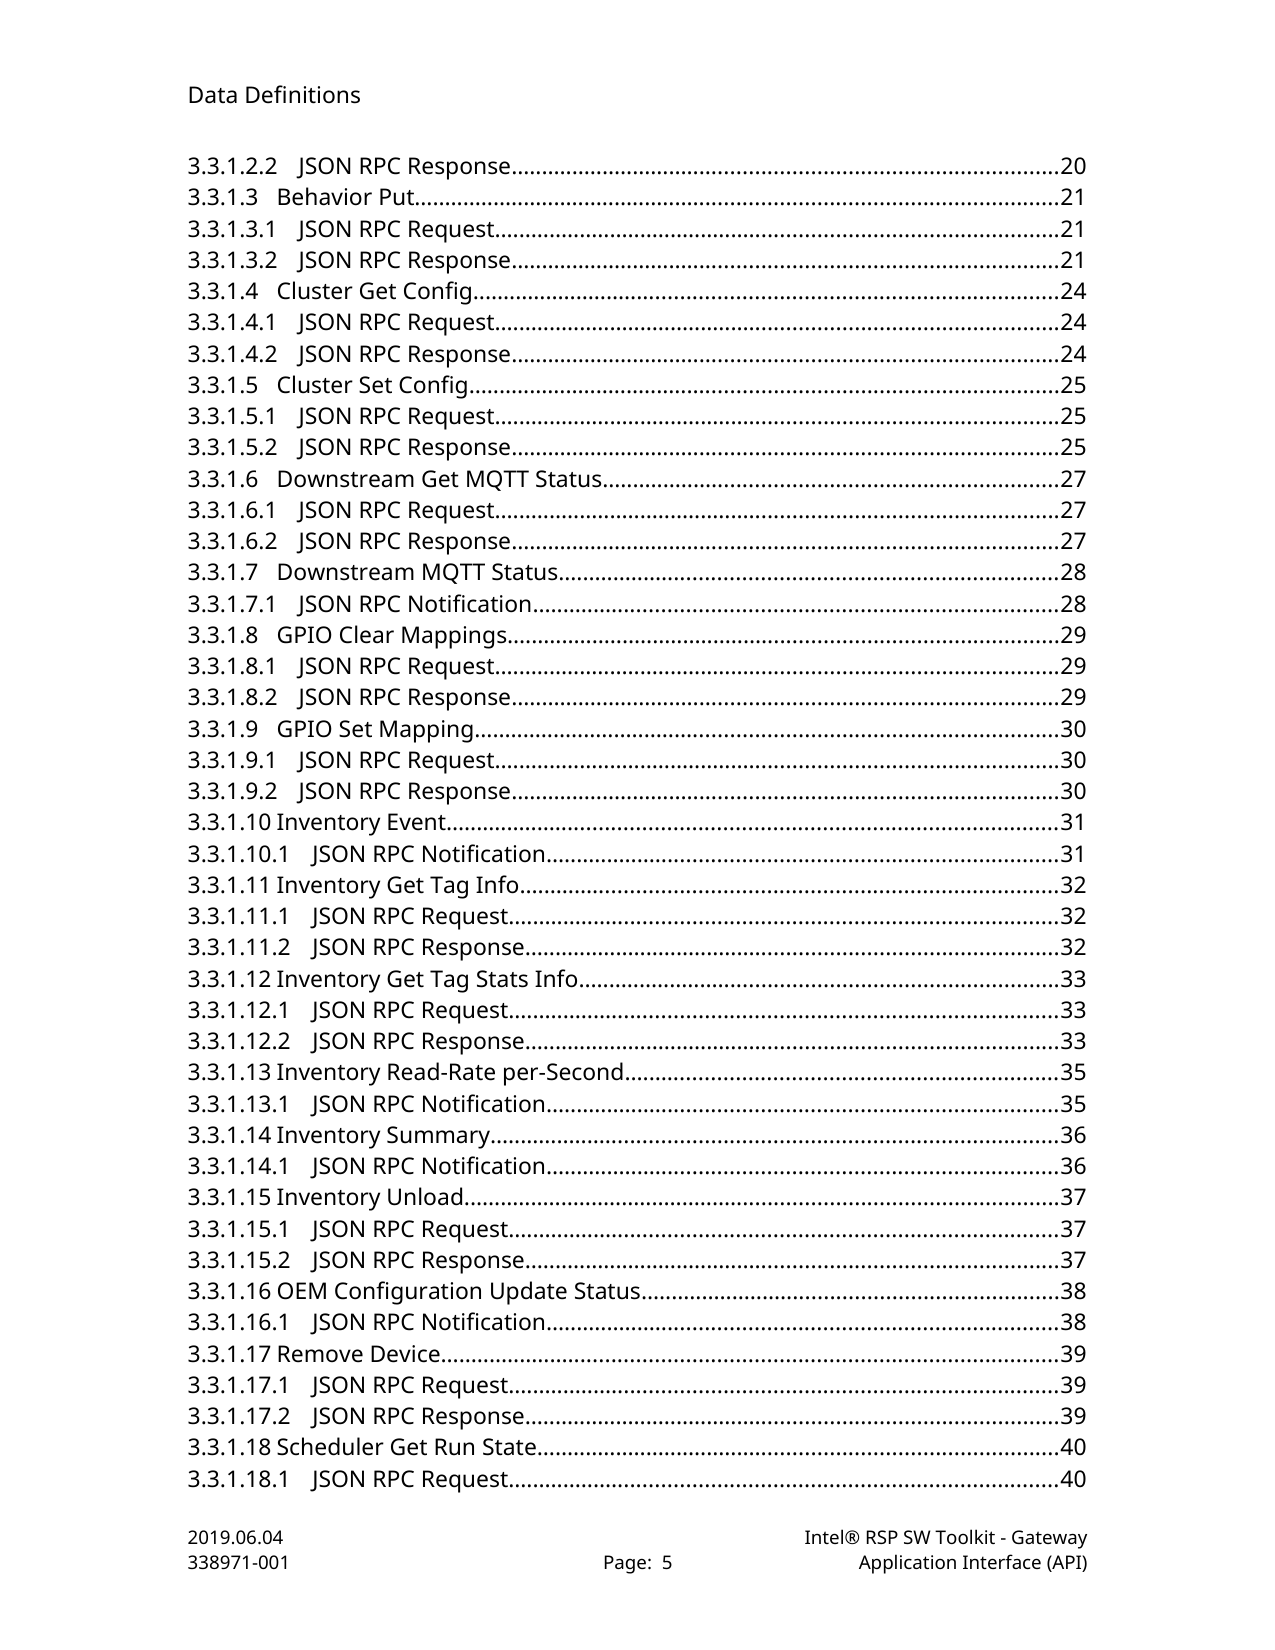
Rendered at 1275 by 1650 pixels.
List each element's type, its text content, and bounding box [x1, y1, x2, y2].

text 3.3.1.18.1 JSON RPC Request 40 [187, 1462, 1087, 1494]
text 3.3.1.5 Cluster Set Config 25 [187, 369, 1087, 400]
text 3.3.1.3 Behavior Put 21 [187, 181, 1087, 212]
text 3.3.1.12.2 JSON RPC Response 33 [187, 1025, 1087, 1056]
text 3.3.1.12 Inventory Get Tag Stats Info 33 [187, 962, 1087, 994]
text 3.3.1.9 GPIO Set Mapping 30 [187, 712, 1087, 744]
text 3.3.1.17 Remove Device 39 [187, 1337, 1087, 1369]
text 3.3.1.7 Downstream MQTT Status 28 [187, 556, 1087, 587]
text 3.3.1.15.1 JSON RPC Request 37 [187, 1212, 1087, 1244]
text 3.3.1.9.2 JSON RPC Response 30 [187, 775, 1087, 806]
text 3.3.1.13.1 JSON RPC Notification 35 [187, 1087, 1087, 1119]
text 3.3.1.6.2 JSON RPC Response 27 [187, 525, 1087, 556]
text 3.3.1.7.1 JSON RPC Notification 28 [187, 587, 1087, 619]
text 3.3.1.14 Inventory Summary 36 [187, 1119, 1087, 1150]
text 3.3.1.8.1 JSON RPC Request 29 [187, 650, 1087, 681]
text 3.3.1.3.1 JSON RPC Request 21 [187, 212, 1087, 244]
text 3.3.1.11.2 JSON RPC Response 32 [187, 931, 1087, 962]
text 3.3.1.16 OEM Configuration Update Status 38 [187, 1275, 1087, 1306]
text 3.3.1.10.1 JSON RPC Notification 31 [187, 837, 1087, 869]
text 3.3.1.14.1 JSON RPC Notification 36 [187, 1150, 1087, 1181]
text 3.3.1.15 Inventory Unload 37 [187, 1181, 1087, 1212]
text 3.3.1.3.2 JSON RPC Response 21 [187, 244, 1087, 275]
text 3.3.1.11 Inventory Get Tag Info 32 [187, 869, 1087, 900]
text 3.3.1.8.2 JSON RPC Response 29 [187, 681, 1087, 712]
text 3.3.1.12.1 JSON RPC Request 33 [187, 994, 1087, 1025]
text 3.3.1.5.2 JSON RPC Response 25 [187, 431, 1087, 462]
text 3.3.1.9.1 JSON RPC Request 30 [187, 744, 1087, 775]
text 3.3.1.5.1 JSON RPC Request 25 [187, 400, 1087, 431]
text 3.3.1.2.2 JSON RPC Response 20 [187, 150, 1087, 181]
text 3.3.1.6 Downstream Get MQTT Status 27 [187, 462, 1087, 494]
text 3.3.1.4.1 JSON RPC Request 24 [187, 306, 1087, 337]
text 3.3.1.4.2 JSON RPC Response 24 [187, 337, 1087, 369]
text 3.3.1.6.1 JSON RPC Request 27 [187, 494, 1087, 525]
text 3.3.1.11.1 JSON RPC Request 32 [187, 900, 1087, 931]
text 3.3.1.13 Inventory Read-Rate per-Second 35 [187, 1056, 1087, 1087]
text 3.3.1.17.2 JSON RPC Response 39 [187, 1400, 1087, 1431]
text 3.3.1.16.1 JSON RPC Notification 38 [187, 1306, 1087, 1337]
text 3.3.1.8 GPIO Clear Mappings 29 [187, 619, 1087, 650]
text 3.3.1.10 Inventory Event 31 [187, 806, 1087, 837]
text 3.3.1.15.2 JSON RPC Response 37 [187, 1244, 1087, 1275]
text 3.3.1.18 Scheduler Get Run State 40 [187, 1431, 1087, 1462]
text 3.3.1.4 Cluster Get Config 24 [187, 275, 1087, 306]
text 3.3.1.17.1 JSON RPC Request 39 [187, 1369, 1087, 1400]
